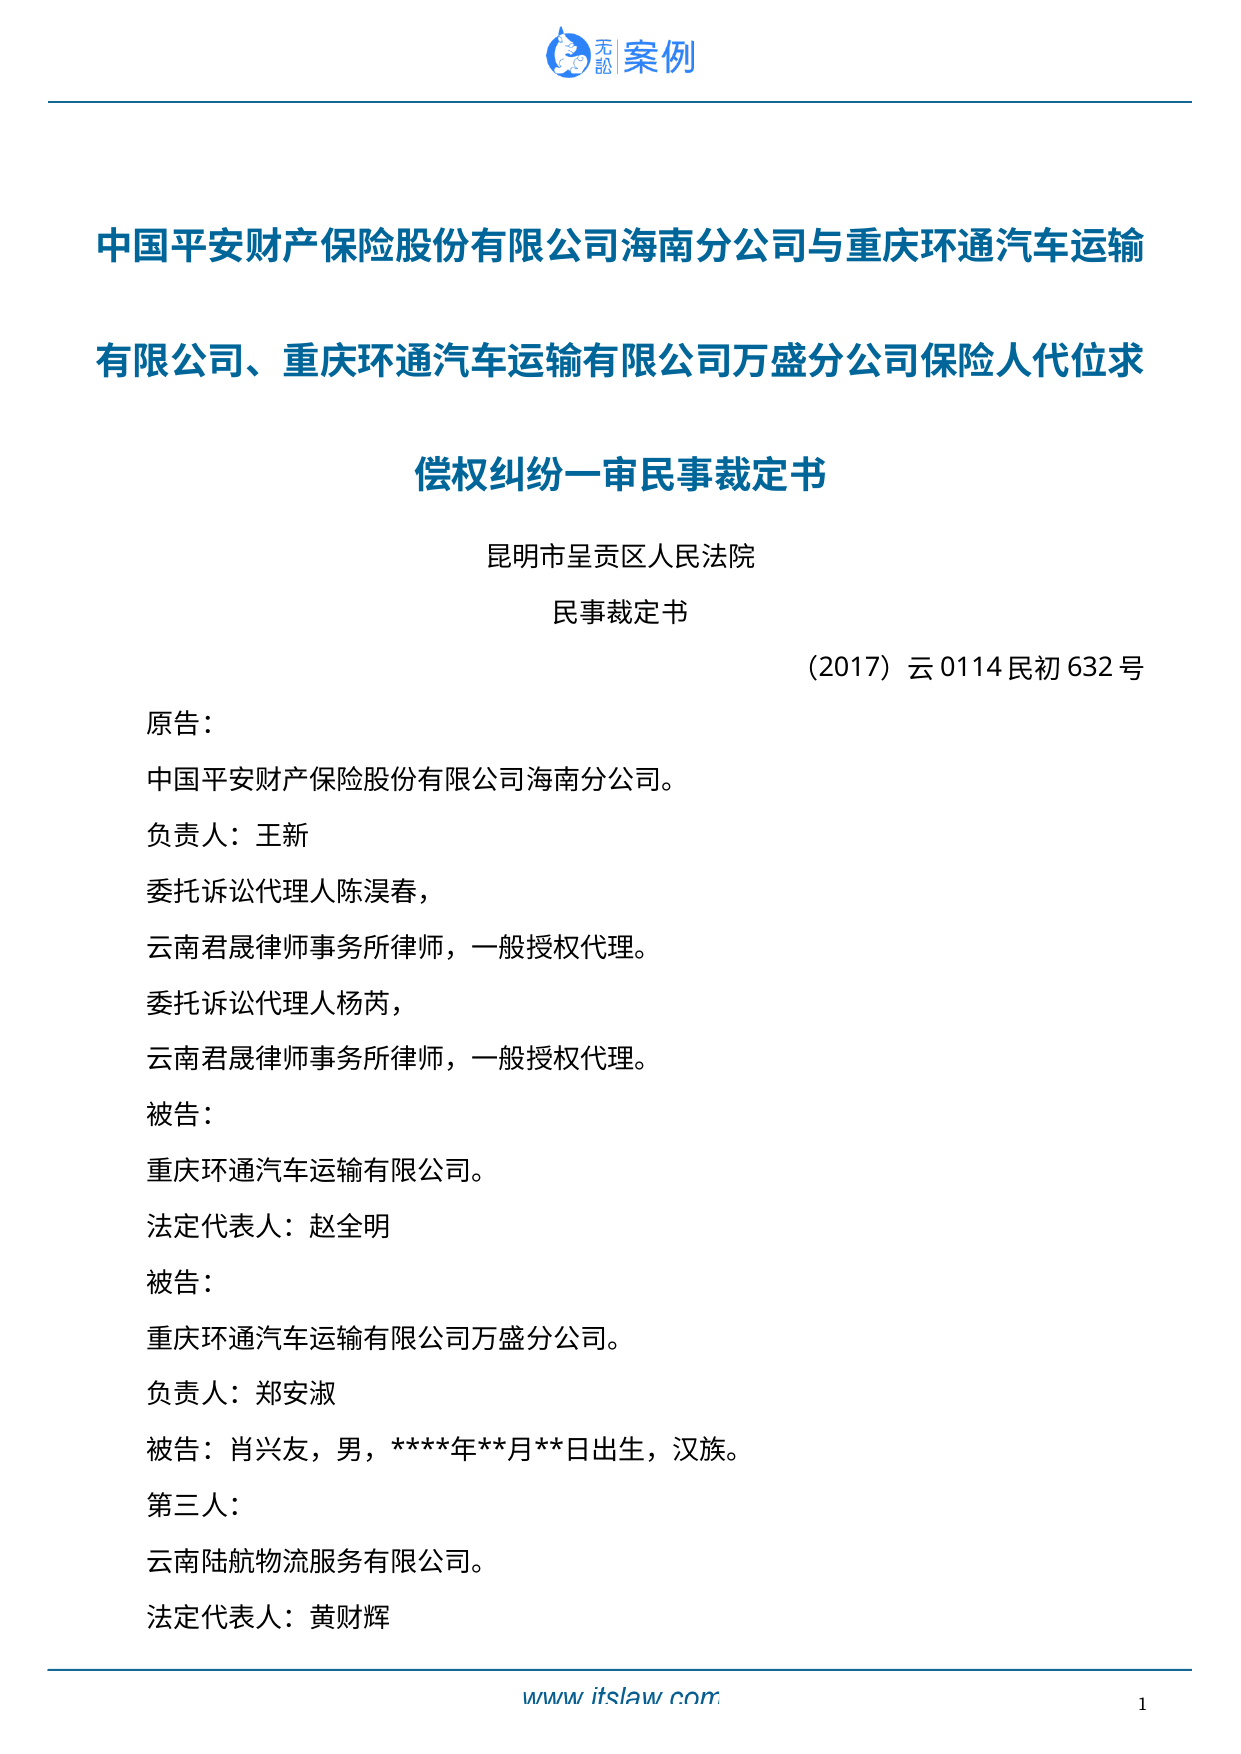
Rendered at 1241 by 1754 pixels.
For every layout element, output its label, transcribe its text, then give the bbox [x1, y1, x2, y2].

text 第三人： [94, 1482, 1146, 1526]
text 重庆环通汽车运输有限公司。 [94, 1147, 1146, 1191]
text 被告：肖兴友，男，****年**月**日出生，汉族。 [94, 1426, 1146, 1470]
text 云南陆航物流服务有限公司。 [94, 1537, 1146, 1582]
text 中国平安财产保险股份有限公司海南分公司与重庆环通汽车运输有限公司、重庆环通汽车运输有限公司万盛分公司保险人代位求偿权纠纷一审民事裁定书 [94, 85, 1146, 516]
picture [546, 26, 694, 78]
text 民事裁定书 [94, 588, 1146, 632]
text 被告： [94, 1091, 1146, 1135]
text 法定代表人：赵全明 [94, 1202, 1146, 1247]
text （2017）云0114民初632号 [94, 644, 1146, 688]
text 中国平安财产保险股份有限公司海南分公司。 [94, 756, 1146, 800]
text 委托诉讼代理人陈淏春， [94, 867, 1146, 912]
picture [523, 1687, 720, 1704]
text 原告： [94, 700, 1146, 744]
text 法定代表人：黄财辉 [94, 1593, 1146, 1637]
text 负责人：王新 [94, 812, 1146, 856]
text 重庆环通汽车运输有限公司万盛分公司。 [94, 1314, 1146, 1358]
text 被告： [94, 1258, 1146, 1302]
text 云南君晟律师事务所律师，一般授权代理。 [94, 923, 1146, 967]
text 负责人：郑安淑 [94, 1370, 1146, 1414]
text 云南君晟律师事务所律师，一般授权代理。 [94, 1035, 1146, 1079]
text 昆明市呈贡区人民法院 [94, 532, 1146, 577]
text 委托诉讼代理人杨芮， [94, 979, 1146, 1023]
